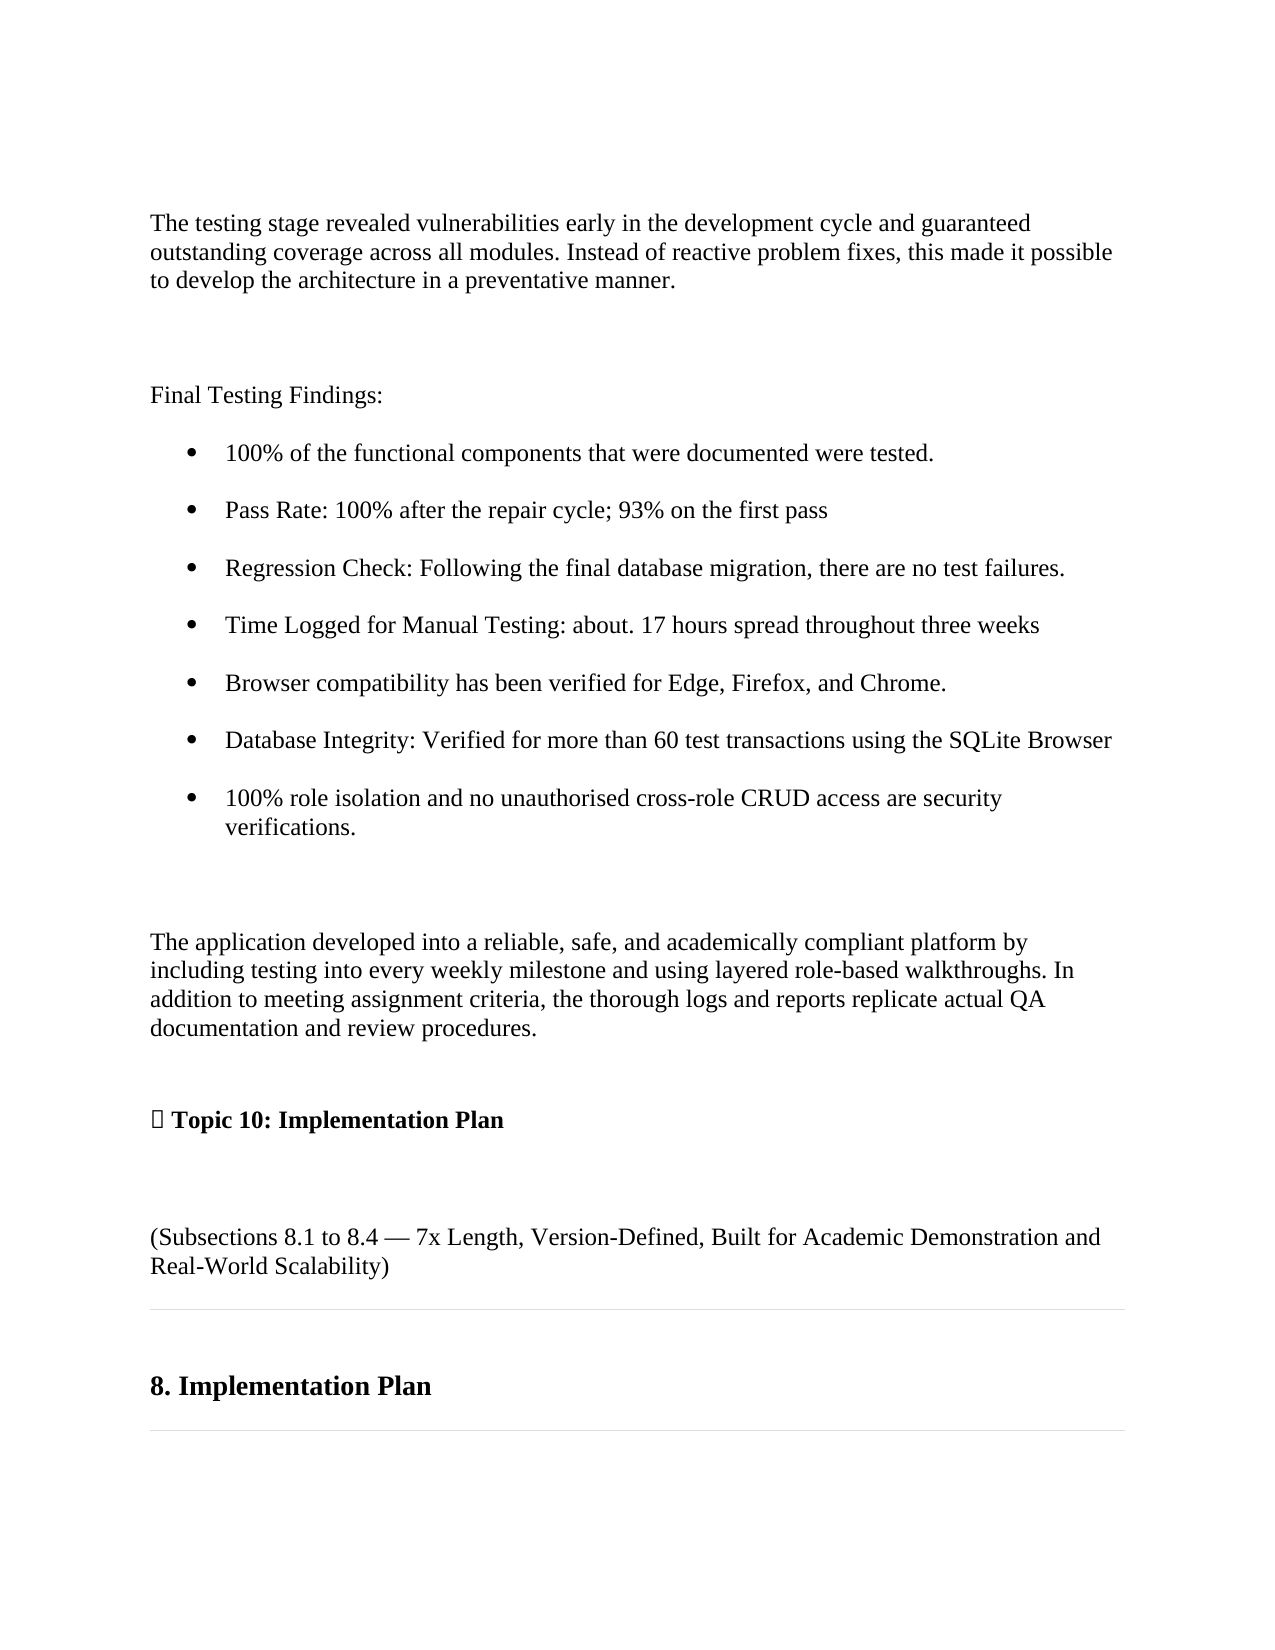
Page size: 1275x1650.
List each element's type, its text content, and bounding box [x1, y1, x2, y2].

text (Subsections 8.1 to 8.4 — 7x Length, Version-Defined, Built for Academic Demonstration and Real-World Scalability) [150, 1222, 1125, 1280]
list Regression Check: Following the final database migration, there are no test failures. [187, 553, 1125, 582]
text 8. Implementation Plan [150, 1369, 1125, 1401]
list Browser compatibility has been verified for Edge, Firefox, and Chrome. [187, 668, 1125, 697]
list 100% of the functional components that were documented were tested. [187, 438, 1125, 467]
list Time Logged for Manual Testing: about. 17 hours spread throughout three weeks [187, 610, 1125, 639]
list Pass Rate: 100% after the repair cycle; 93% on the first pass [187, 495, 1125, 524]
text Final Testing Findings: [150, 380, 1125, 409]
text The application developed into a reliable, safe, and academically compliant platform by including testing into every weekly milestone and using layered role-based walkthroughs. In addition to meeting assignment criteria, the thorough logs and reports replicate actual QA documentation and review procedures. [150, 927, 1125, 1042]
list 100% role isolation and no unauthorised cross-role CRUD access are security verifications. [187, 783, 1125, 840]
list Database Integrity: Verified for more than 60 test transactions using the SQLite Browser [187, 725, 1125, 754]
text The testing stage revealed vulnerabilities early in the development cycle and guaranteed outstanding coverage across all modules. Instead of reactive problem fixes, this made it possible to develop the architecture in a preventative manner. [150, 208, 1125, 294]
text ✅ Topic 10: Implementation Plan [150, 1101, 1125, 1135]
